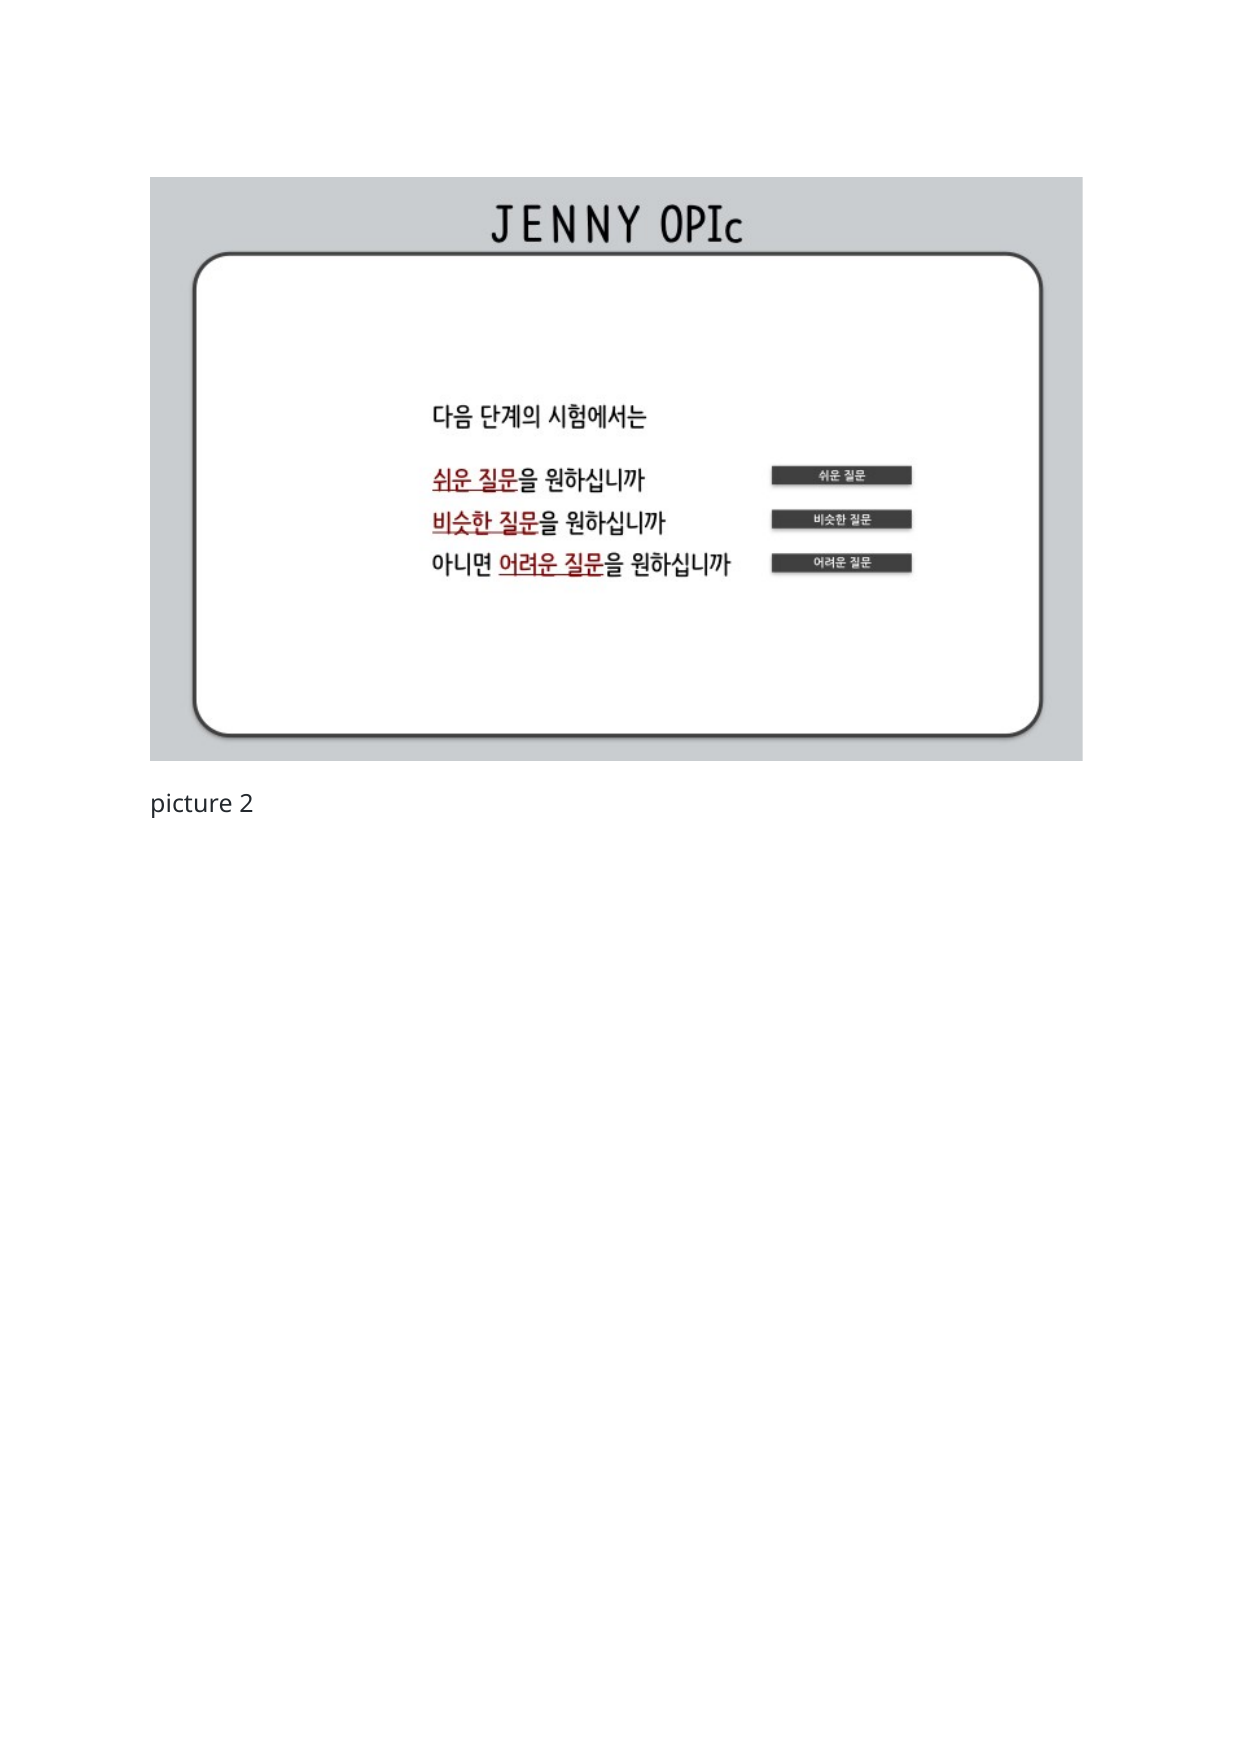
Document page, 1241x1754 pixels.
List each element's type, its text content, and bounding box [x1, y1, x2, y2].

text picture 2 [150, 786, 1090, 819]
picture [150, 177, 1083, 761]
